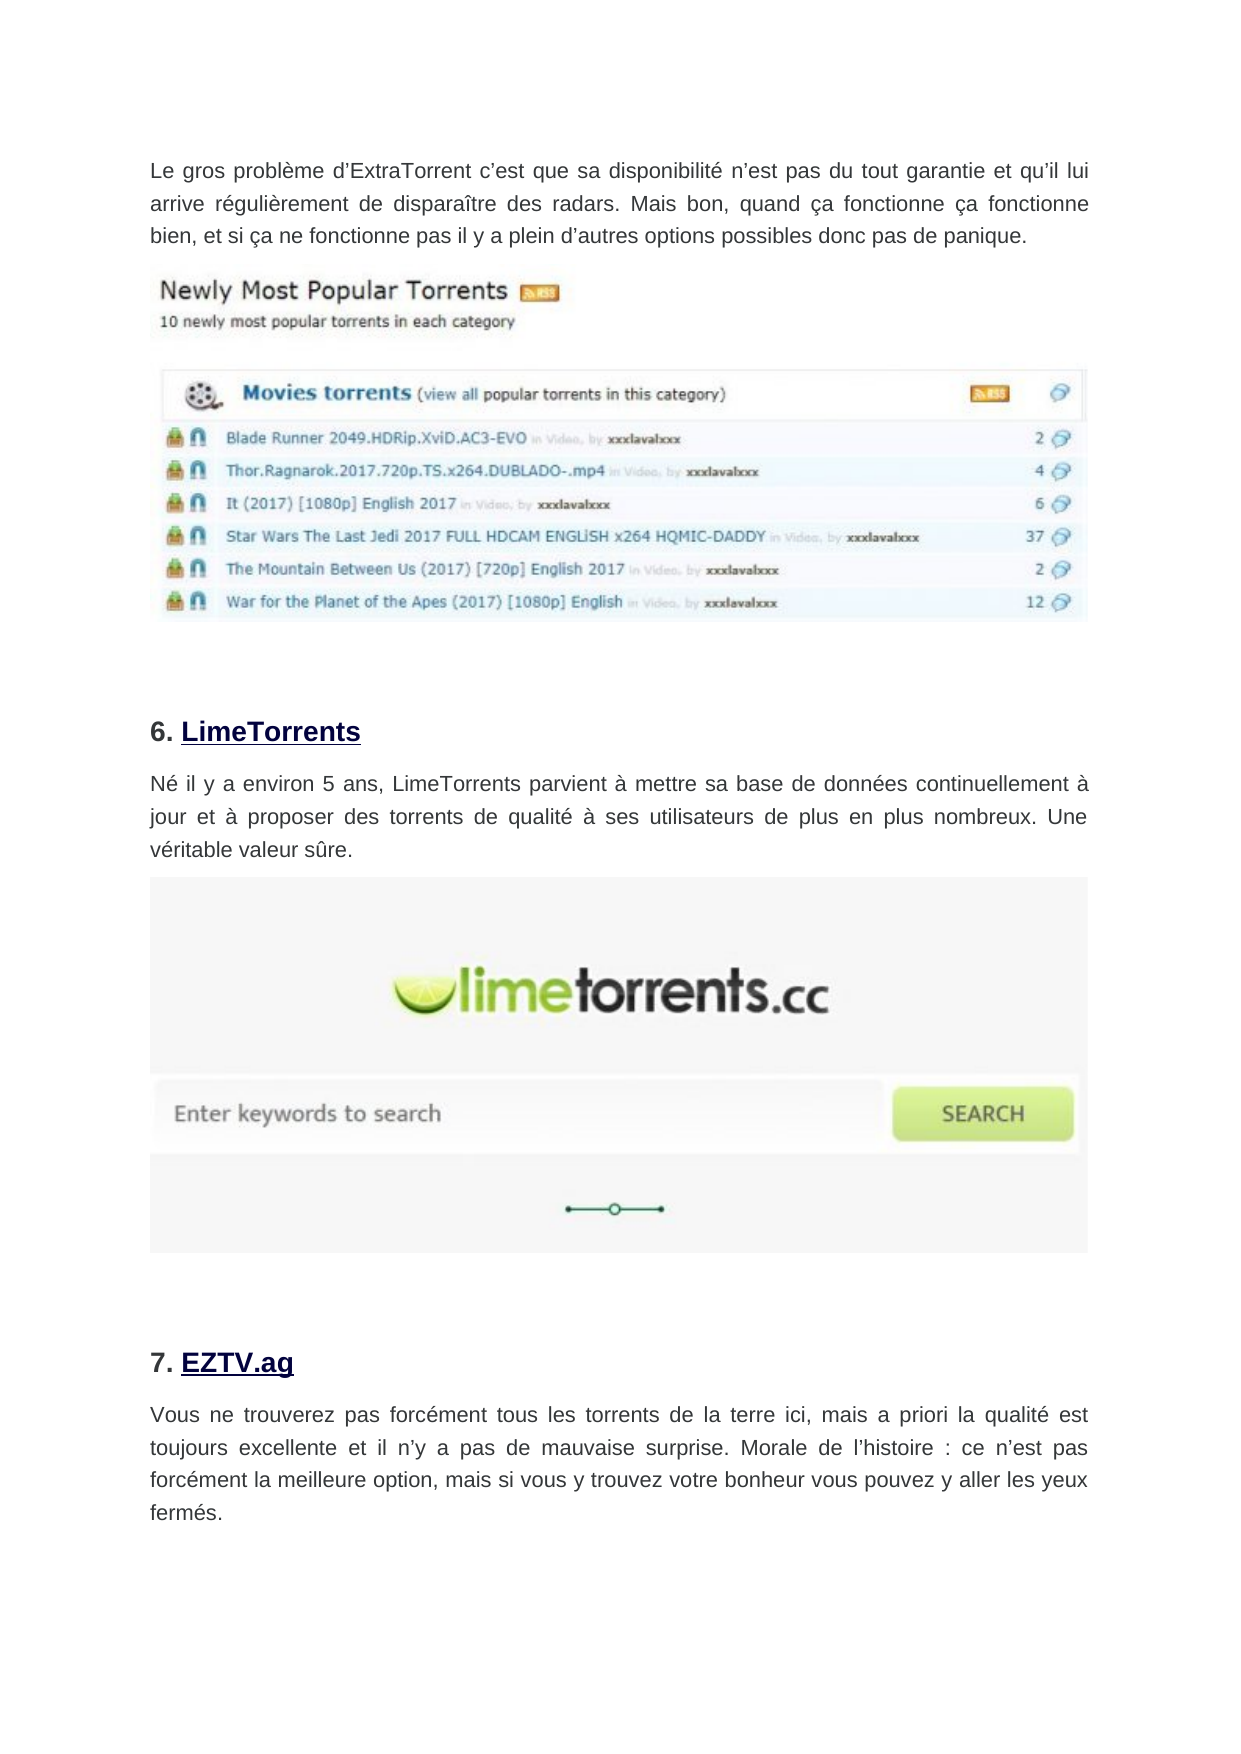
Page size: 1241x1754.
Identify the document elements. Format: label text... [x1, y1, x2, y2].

text 6. LimeTorrents [150, 715, 1090, 748]
picture [150, 264, 1088, 622]
text Né il y a environ 5 ans, LimeTorrents parvient à mettre sa base de données continuellement à jour et à proposer des torrents de qualité à ses utilisateurs de plus en plus nombreux. Une véritable valeur sûre. [150, 763, 1090, 862]
picture [150, 877, 1088, 1253]
text 7. EZTV.ag [150, 1346, 1090, 1378]
text Vous ne trouverez pas forcément tous les torrents de la terre ici, mais a priori la qualité est toujours excellente et il n’y a pas de mauvaise surprise. Morale de l’histoire : ce n’est pas forcément la meilleure option, mais si vous y trouvez votre bonheur vous pouvez y aller les yeux fermés. [150, 1394, 1090, 1525]
text Le gros problème d’ExtraTorrent c’est que sa disponibilité n’est pas du tout garantie et qu’il lui arrive régulièrement de disparaître des radars. Mais bon, quand ça fonctionne ça fonctionne bien, et si ça ne fonctionne pas il y a plein d’autres options possibles donc pas de panique. [150, 150, 1090, 248]
